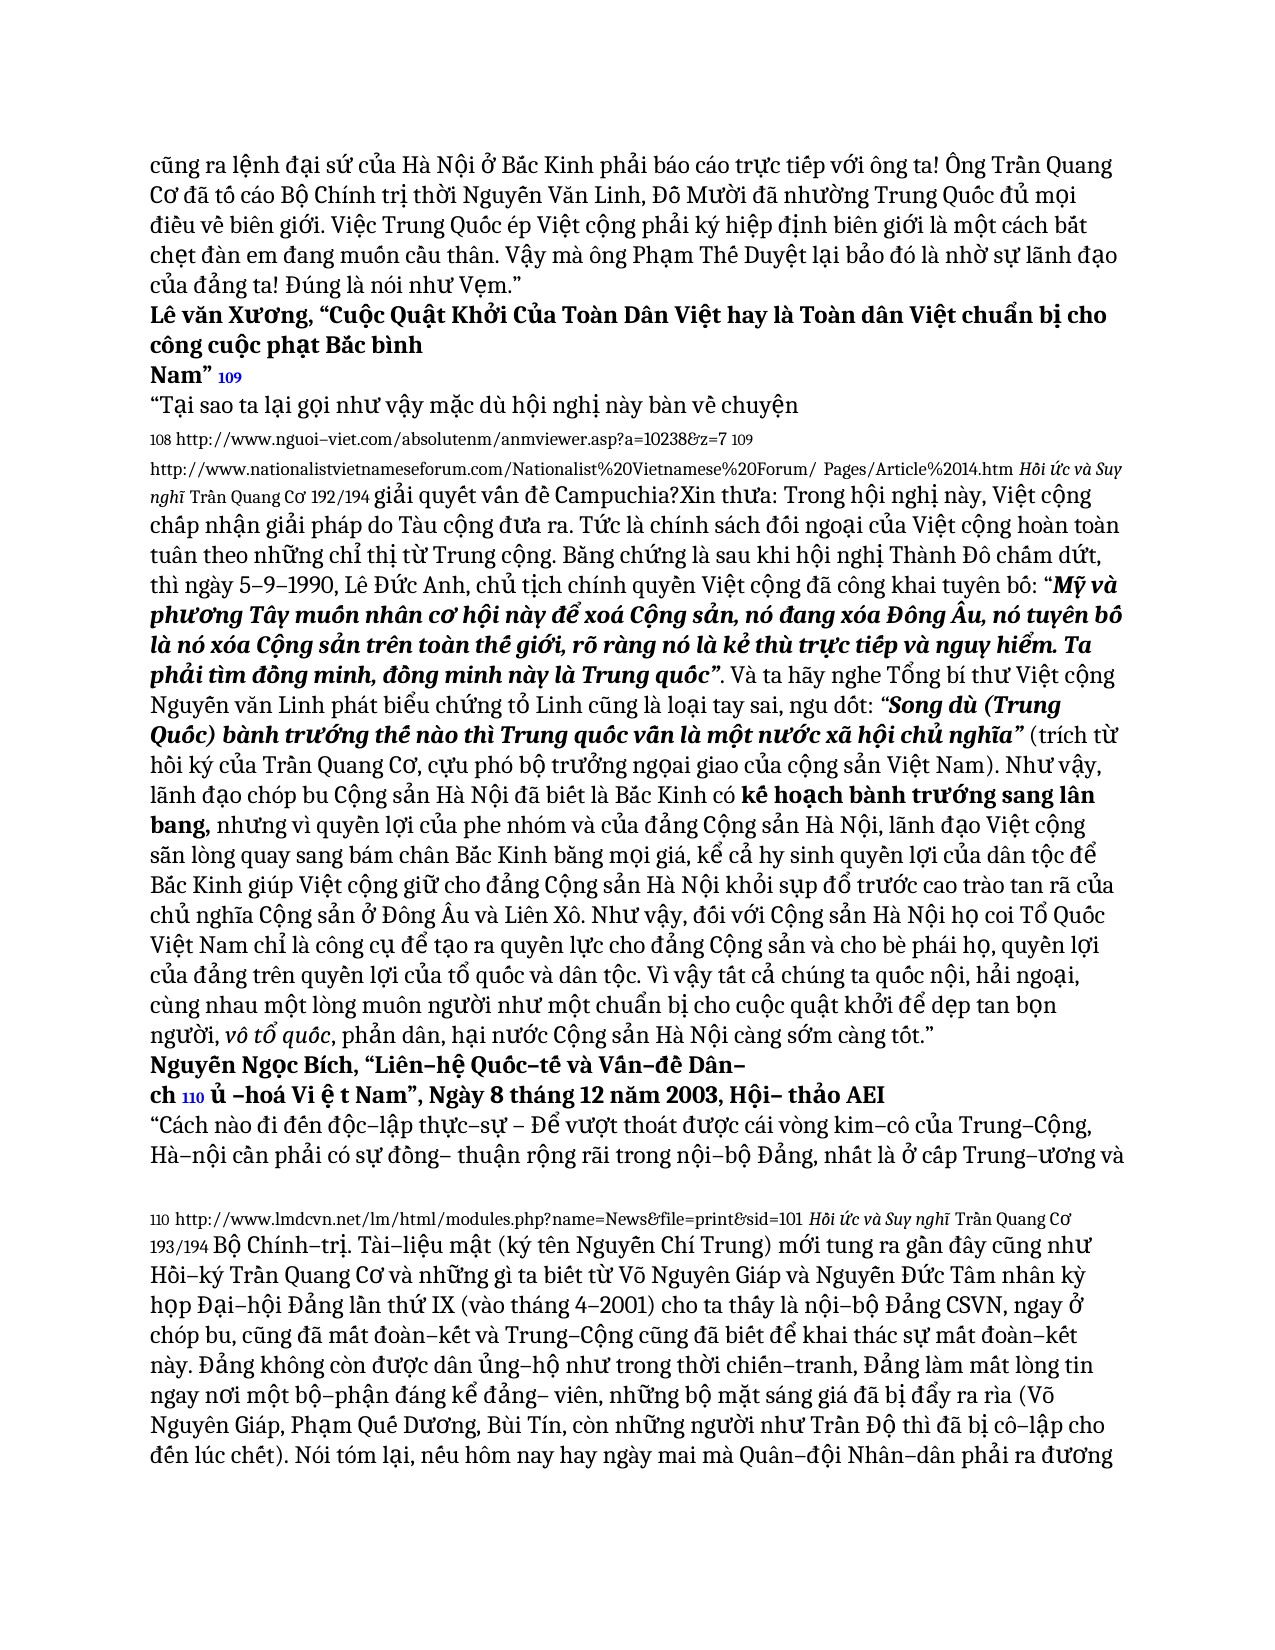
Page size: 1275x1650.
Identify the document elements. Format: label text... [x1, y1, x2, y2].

text http://www.nationalistvietnameseforum.com/Nationalist%20Vietnamese%20Forum/ Pages/Article%2014.htm Hồi ức và Suy nghĩ Trần Quang Cơ 192/194 giải quyết vấn đề Campuchia?Xin thưa: Trong hội nghị này, Việt cộng chấp nhận giải pháp do Tàu cộng đưa ra. Tức là chính sách đối ngoại của Việt cộng hoàn toàn tuân theo những chỉ thị từ Trung cộng. Bằng chứng là sau khi hội nghị Thành Ðô chấm dứt, thì ngày 5–9–1990, Lê Ðức Anh, chủ tịch chính quyền Việt cộng đã công khai tuyên bố: “Mỹ và phương Tây muốn nhân cơ hội này để xoá Cộng sản, nó đang xóa Ðông Âu, nó tuyên bố là nó xóa Cộng sản trên toàn thế giới, rõ ràng nó là kẻ thù trực tiếp và nguy hiểm. Ta phải tìm đồng minh, đồng minh này là Trung quốc”. Và ta hãy nghe Tổng bí thư Việt cộng Nguyễn văn Linh phát biểu chứng tỏ Linh cũng là loại tay sai, ngu dốt: “Song dù (Trung Quốc) bành trướng thế nào thì Trung quốc vẫn là một nước xã hội chủ nghĩa” (trích từ hồi ký của Trần Quang Cơ, cựu phó bộ trưởng ngọai giao của cộng sản Việt Nam). Như vậy, lãnh đạo chóp bu Cộng sản Hà Nội đã biết là Bắc Kinh có kế hoạch bành trướng sang lân bang, nhưng vì quyền lợi của phe nhóm và của đảng Cộng sản Hà Nội, lãnh đạo Việt cộng sẵn lòng quay sang bám chân Bắc Kinh bằng mọi giá, kể cả hy sinh quyền lợi của dân tộc để Bắc Kinh giúp Việt cộng giữ cho đảng Cộng sản Hà Nội khỏi sụp đổ trước cao trào tan rã của chủ nghĩa Cộng sản ở Ðông Âu và Liên Xô. Như vậy, đối với Cộng sản Hà Nội họ coi Tổ Quốc Việt Nam chỉ là công cụ để tạo ra quyền lực cho đảng Cộng sản và cho bè phái họ, quyền lợi của đảng trên quyền lợi của tổ quốc và dân tộc. Vì vậy tất cả chúng ta quốc nội, hải ngoại, cùng nhau một lòng muôn người như một chuẩn bị cho cuộc quật khởi để dẹp tan bọn người, vô tổ quốc, phản dân, hại nước Cộng sản Hà Nội càng sớm càng tốt.” [150, 450, 1125, 1050]
text Lê văn Xương, “Cuộc Quật Khởi Của Toàn Dân Việt hay là Toàn dân Việt chuẩn bị cho công cuộc phạt Bắc bình [150, 300, 1125, 360]
text ch 110 ủ –hoá Vi ệ t Nam”, Ngày 8 tháng 12 năm 2003, Hội– thảo AEI [150, 1080, 1125, 1110]
text Nguyễn Ngọc Bích, “Liên–hệ Quốc–tế và Vấn–đề Dân– [150, 1050, 1125, 1080]
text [150, 150, 1125, 300]
text “Cách nào đi đến độc–lập thực–sự – Để vượt thoát được cái vòng kim–cô của Trung–Cộng, Hà–nội cần phải có sự đồng– thuận rộng rãi trong nội–bộ Đảng, nhất là ở cấp Trung–ương và [150, 1110, 1125, 1170]
text 108 http://www.nguoi–viet.com/absolutenm/anmviewer.asp?a=10238&z=7 109 [150, 420, 1125, 450]
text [150, 1200, 1125, 1470]
text “Tại sao ta lại gọi như vậy mặc dù hội nghị này bàn về chuyện [150, 390, 1125, 420]
text Nam” 109 [150, 360, 1125, 390]
